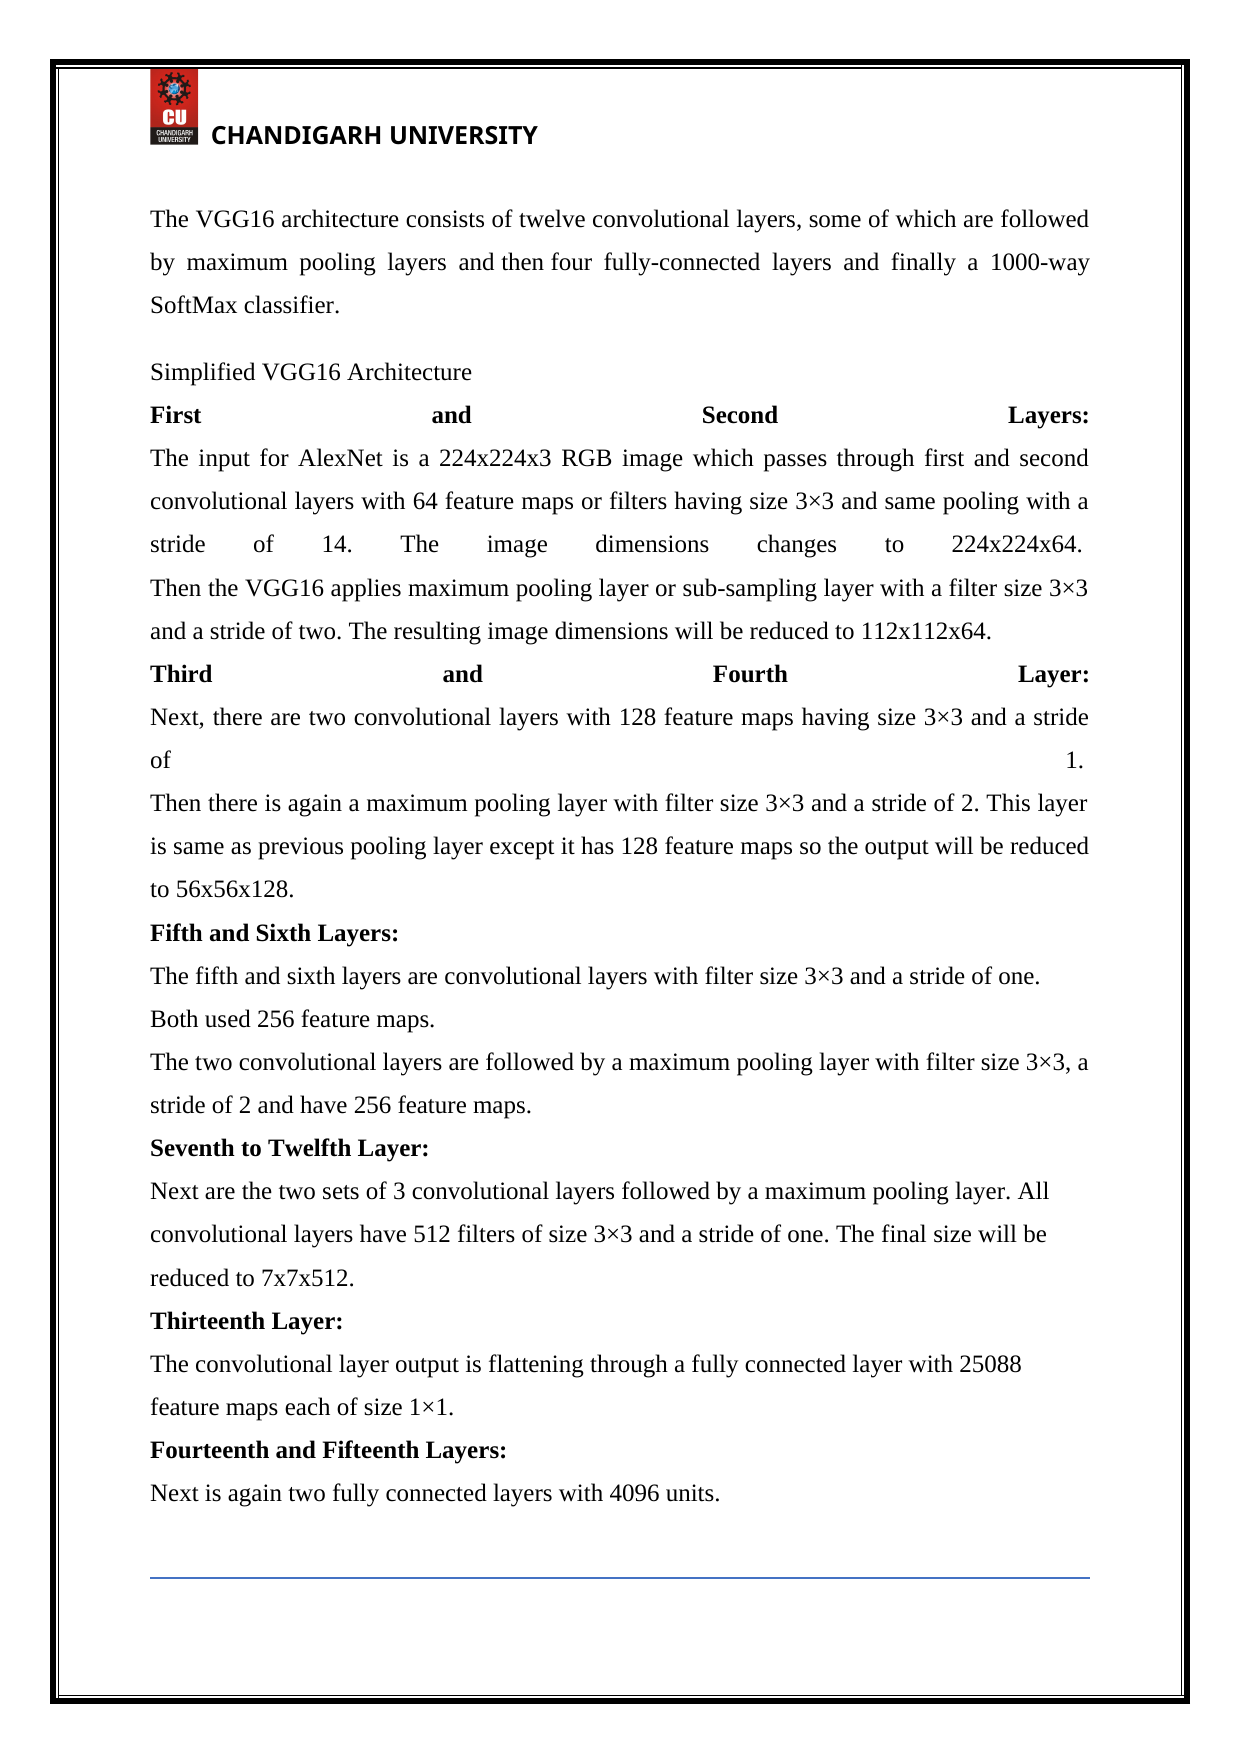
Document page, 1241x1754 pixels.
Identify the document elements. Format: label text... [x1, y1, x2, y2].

text Fifth and Sixth Layers: The fifth and sixth layers are convolutional layers with filter size 3×3 and a stride of one. Both used 256 feature maps. The two convolutional layers are followed by a maximum pooling layer with filter size 3×3, a stride of 2 and have 256 feature maps. [150, 918, 1090, 1119]
picture [150, 69, 199, 145]
text The VGG16 architecture consists of twelve convolutional layers, some of which are followed by maximum pooling layers and then four fully-connected layers and finally a 1000-way SoftMax classifier. [150, 204, 1090, 319]
text Thirteenth Layer: The convolutional layer output is flattening through a fully connected layer with 25088 feature maps each of size 1×1. [150, 1306, 1090, 1421]
text Seventh to Twelfth Layer: Next are the two sets of 3 convolutional layers followed by a maximum pooling layer. All convolutional layers have 512 filters of size 3×3 and a stride of one. The final size will be reduced to 7x7x512. [150, 1133, 1090, 1291]
text Fourteenth and Fifteenth Layers: Next is again two fully connected layers with 4096 units. [150, 1435, 1090, 1507]
text Simplified VGG16 Architecture [150, 357, 1090, 386]
text First and Second Layers: The input for AlexNet is a 224x224x3 RGB image which passes through first and second convolutional layers with 64 feature maps or filters having size 3×3 and same pooling with a stride of 14. The image dimensions changes to 224x224x64. Then the VGG16 applies maximum pooling layer or sub-sampling layer with a filter size 3×3 and a stride of two. The resulting image dimensions will be reduced to 112x112x64. [150, 400, 1090, 644]
text Third and Fourth Layer: Next, there are two convolutional layers with 128 feature maps having size 3×3 and a stride of 1. Then there is again a maximum pooling layer with filter size 3×3 and a stride of 2. This layer is same as previous pooling layer except it has 128 feature maps so the output will be reduced to 56x56x128. [150, 659, 1090, 903]
